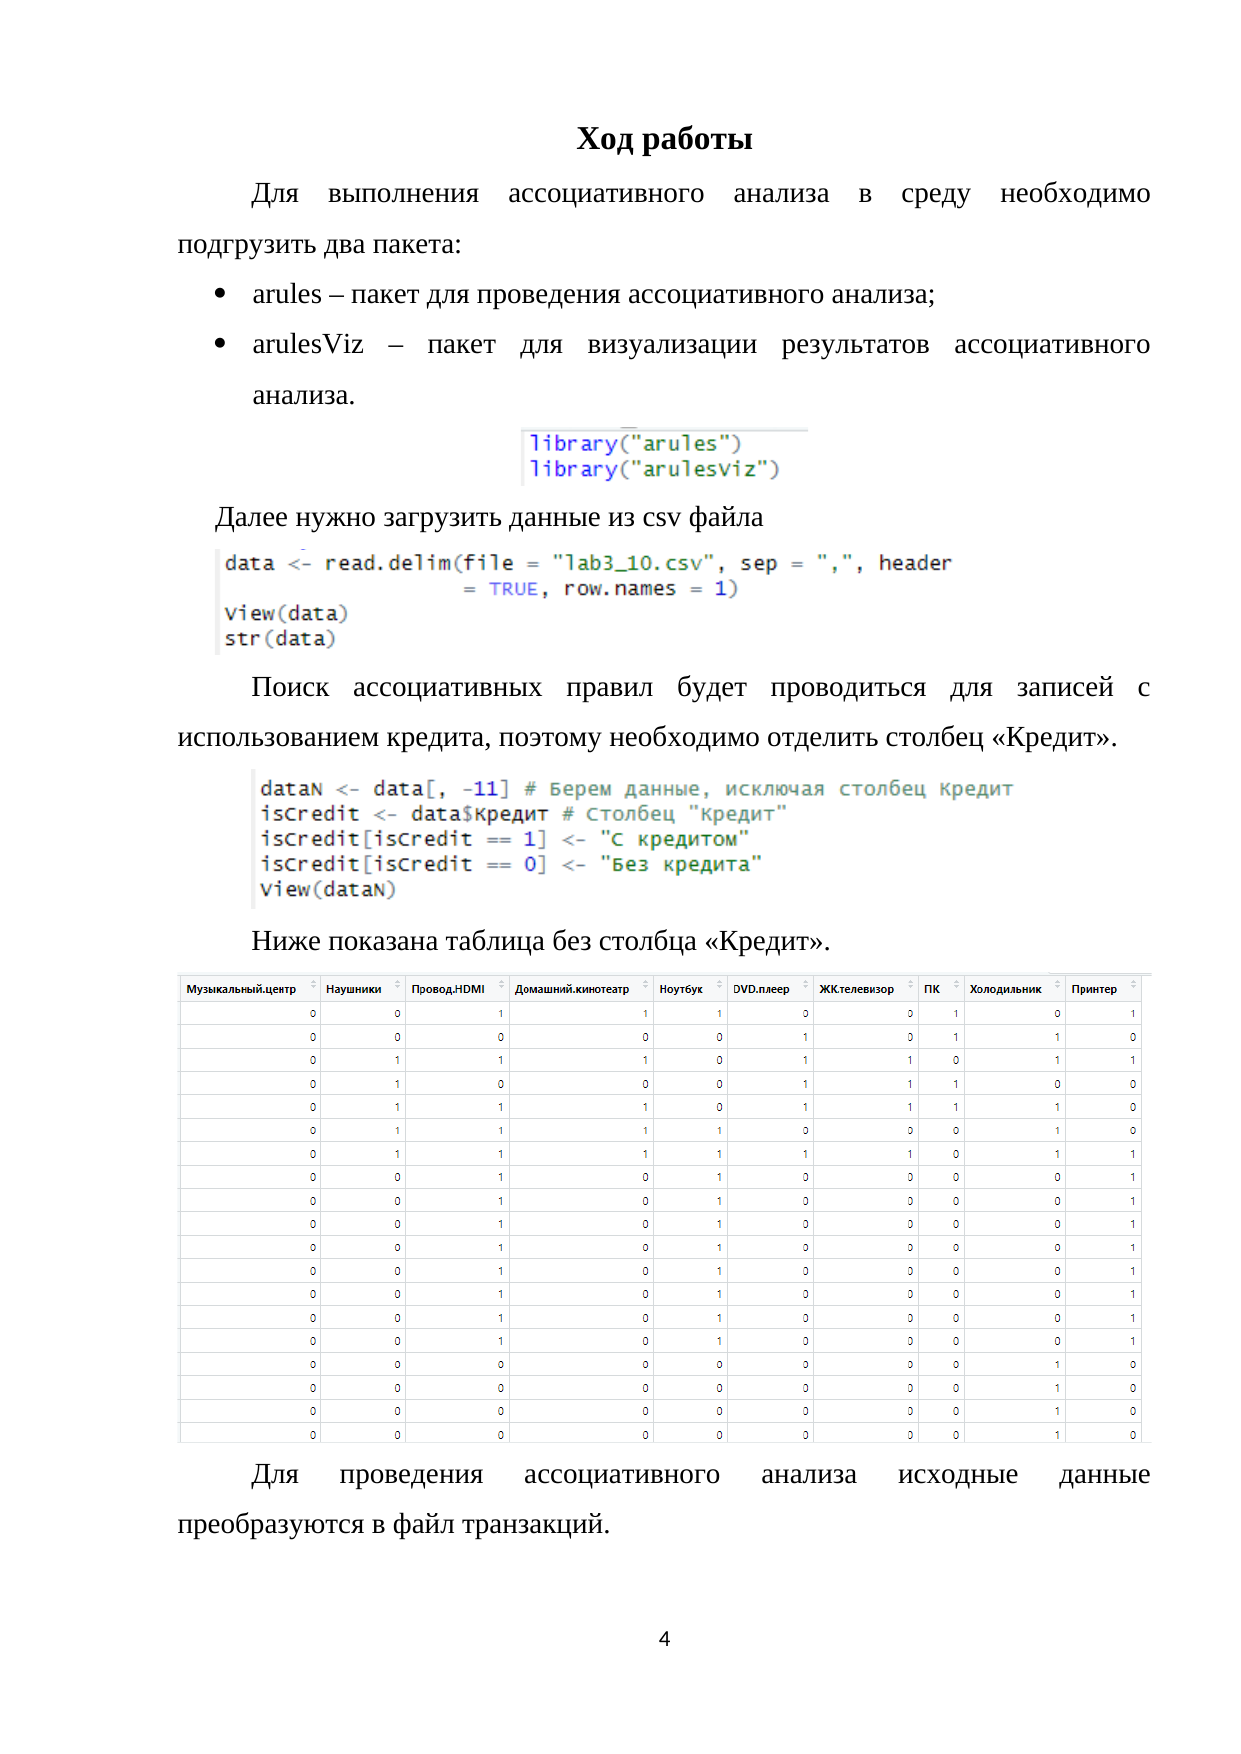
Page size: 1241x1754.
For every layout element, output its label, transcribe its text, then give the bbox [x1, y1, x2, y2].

picture [520, 427, 809, 486]
picture [177, 972, 1152, 1443]
text Далее нужно загрузить данные из csv файла [215, 499, 1152, 533]
text Для выполнения ассоциативного анализа в среду необходимо подгрузить два пакета: [177, 176, 1152, 259]
text Для проведения ассоциативного анализа исходные данные преобразуются в файл транзакций. [177, 1456, 1152, 1540]
text Поиск ассоциативных правил будет проводиться для записей с использованием кредита, поэтому необходимо отделить столбец «Кредит». [177, 669, 1152, 753]
picture [214, 549, 995, 655]
subtitle Ход работы [177, 118, 1152, 156]
picture [251, 769, 1033, 909]
text Ниже показана таблица без столбца «Кредит». [177, 923, 1152, 956]
list arulesViz – пакет для визуализации результатов ассоциативного анализа. [215, 327, 1152, 411]
list arules – пакет для проведения ассоциативного анализа; [215, 276, 1152, 310]
